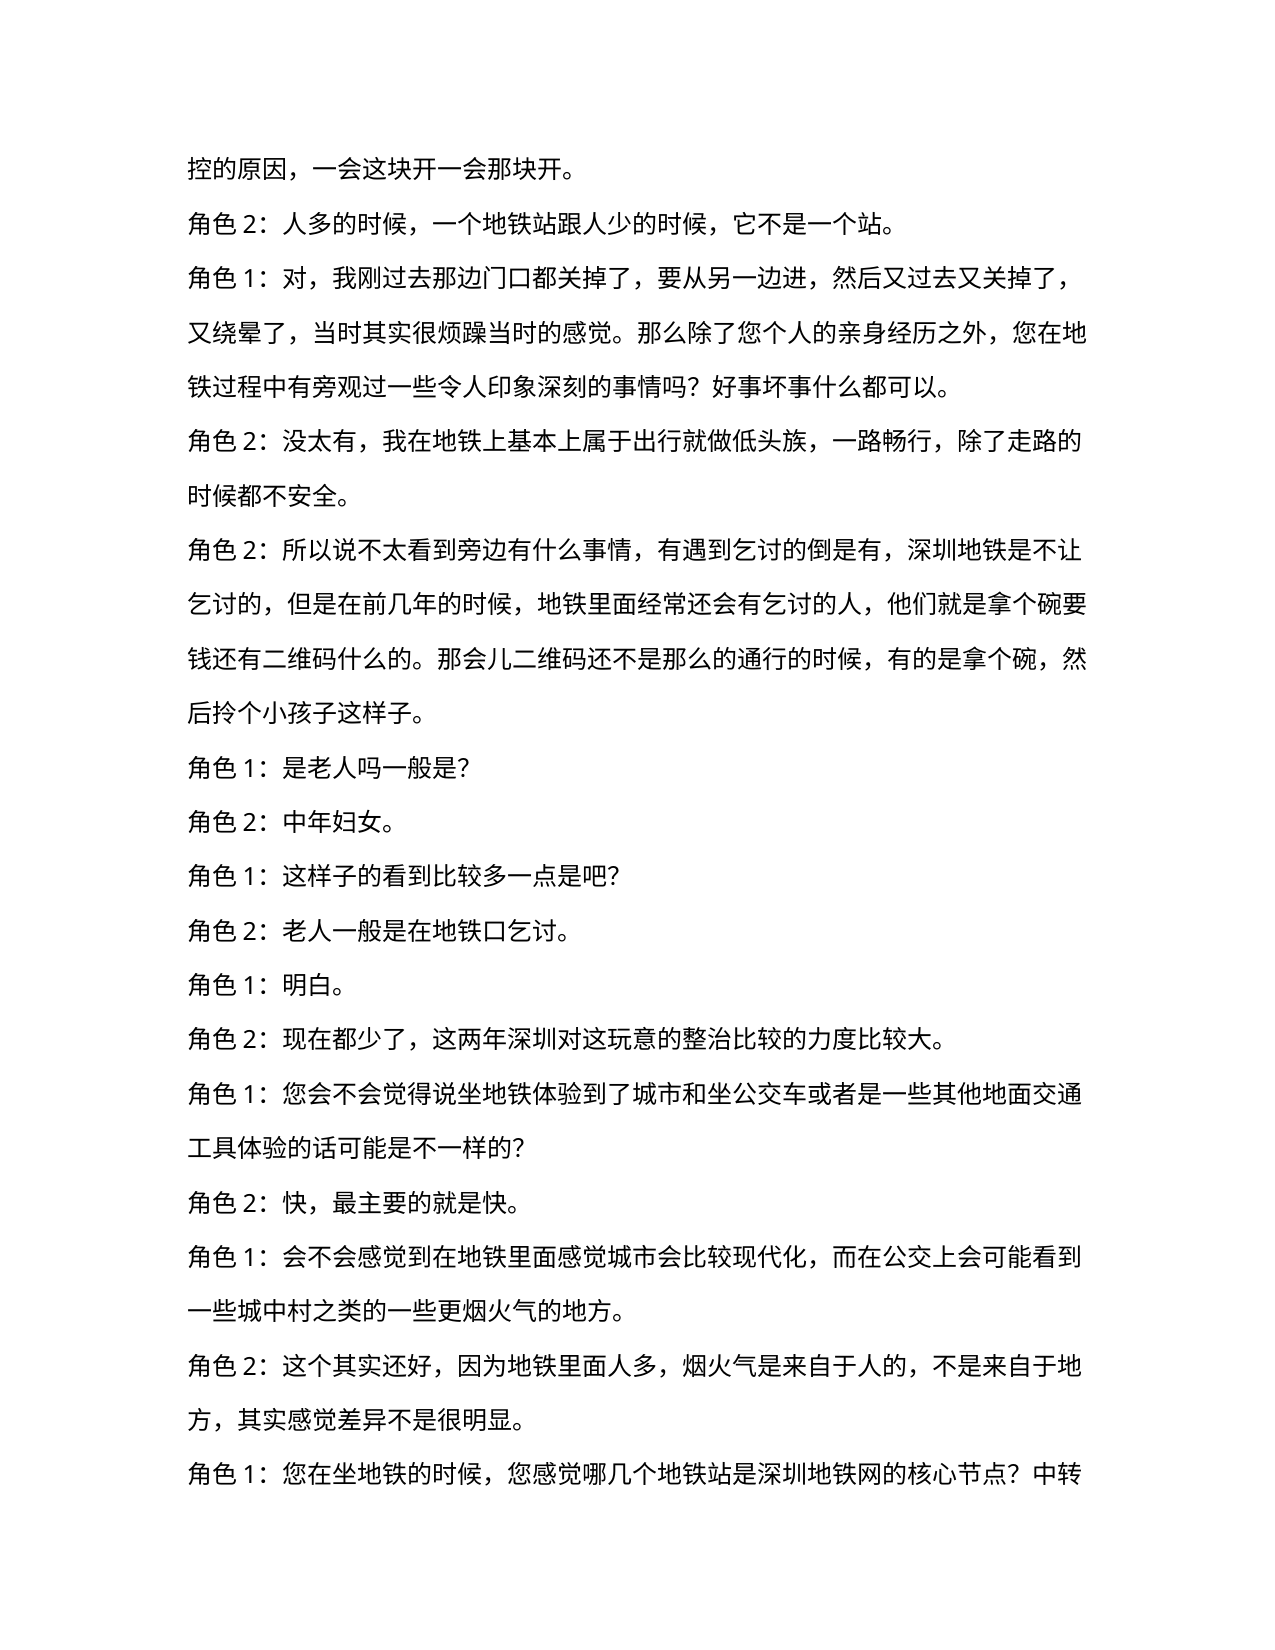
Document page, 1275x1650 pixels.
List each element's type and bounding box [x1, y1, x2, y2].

text [187, 150, 1087, 1491]
